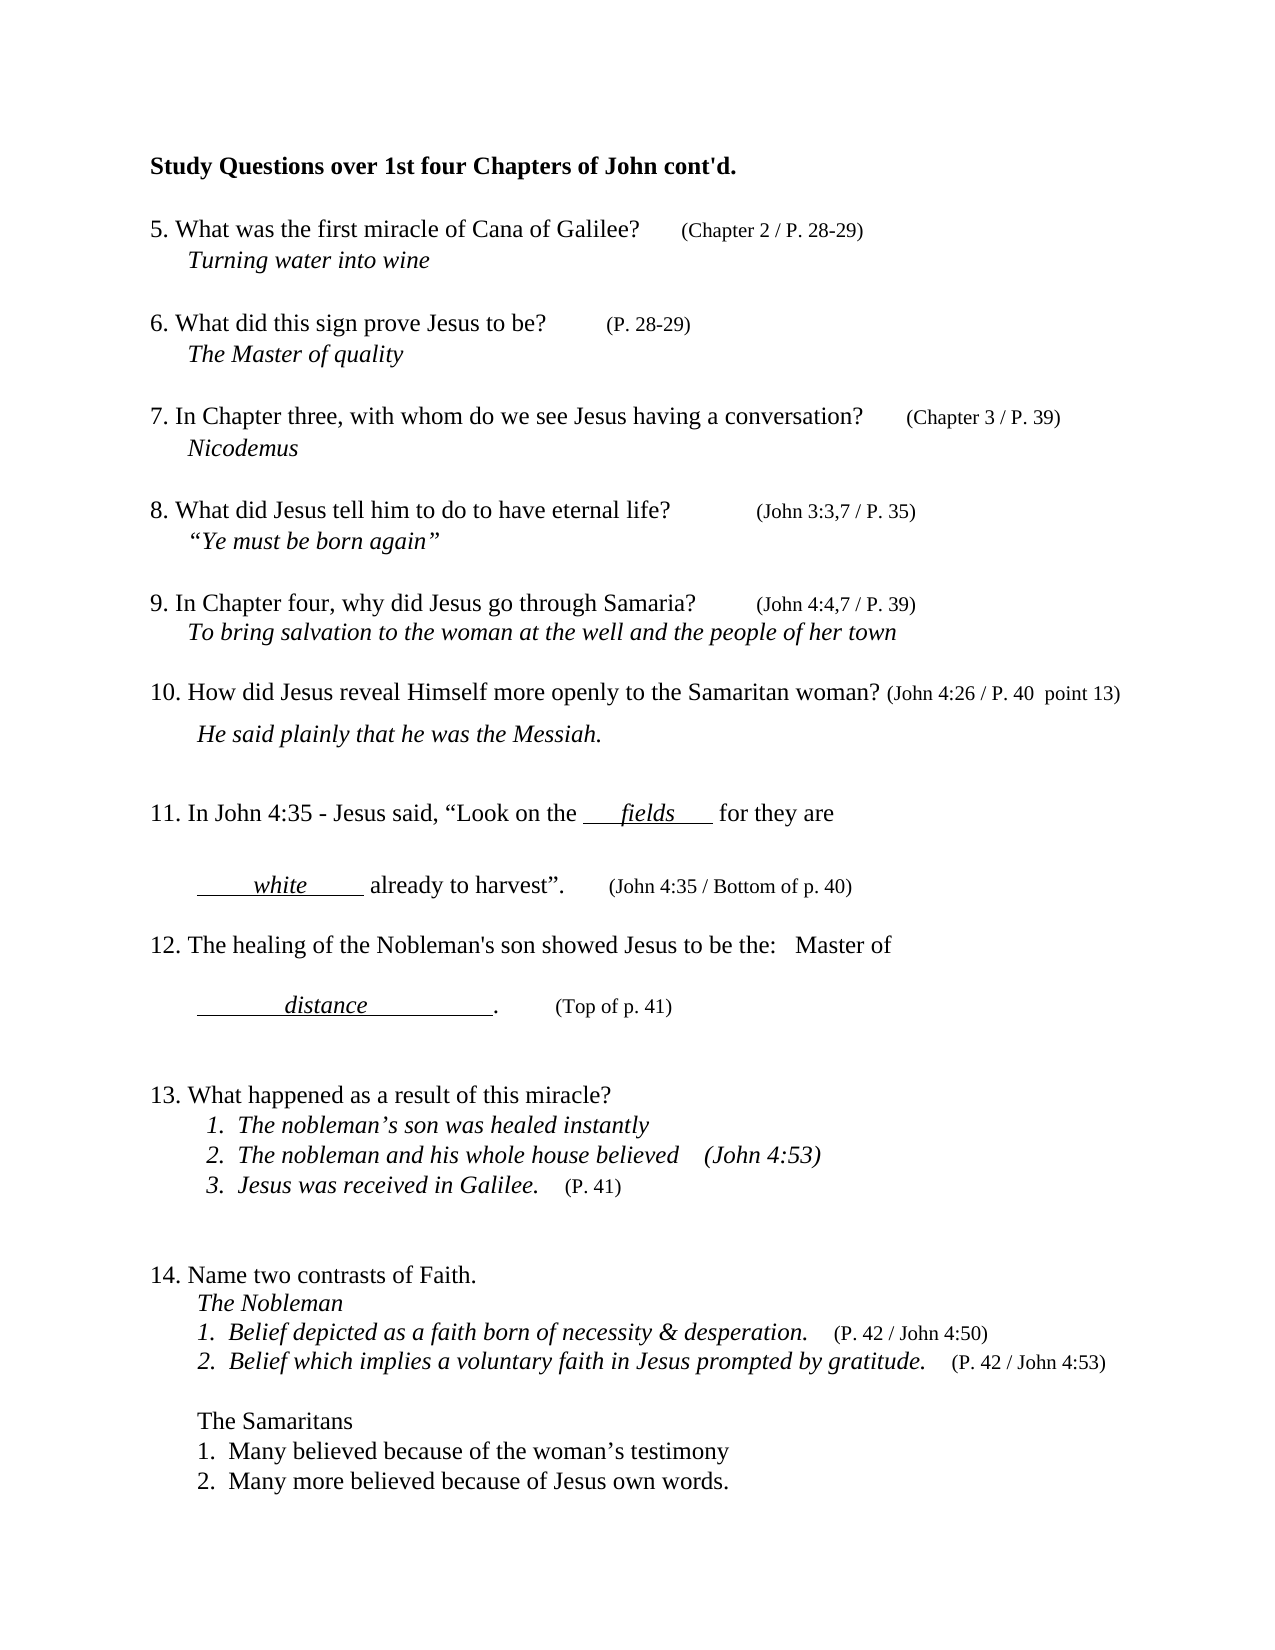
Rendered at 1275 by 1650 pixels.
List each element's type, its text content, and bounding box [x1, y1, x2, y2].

text The Nobleman [197, 1288, 1125, 1317]
text Study Questions over 1st four Chapters of John cont'd. [150, 150, 1125, 180]
text The Master of quality [187, 337, 1125, 368]
text 2. Belief which implies a voluntary faith in Jesus prompted by gratitude. (P. 42 / John 4:53) [197, 1346, 1125, 1375]
text 8. What did Jesus tell him to do to have eternal life? (John 3:3,7 / P. 35) [150, 493, 1125, 524]
text distance . (Top of p. 41) [197, 988, 1125, 1018]
text 12. The healing of the Nobleman's son showed Jesus to be the: Master of [150, 928, 1125, 958]
text The Samaritans [197, 1405, 1125, 1435]
text 2. Many more believed because of Jesus own words. [197, 1465, 1125, 1495]
text 2. The nobleman and his whole house believed (John 4:53) [206, 1138, 1125, 1168]
text 11. In John 4:35 - Jesus said, “Look on the fields for they are [150, 791, 1125, 827]
text 6. What did this sign prove Jesus to be? (P. 28-29) [150, 306, 1125, 337]
text white already to harvest”. (John 4:35 / Bottom of p. 40) [197, 863, 1125, 898]
text 5. What was the first miracle of Cana of Galilee? (Chapter 2 / P. 28-29) [150, 211, 1125, 243]
text To bring salvation to the woman at the well and the people of her town [187, 617, 1125, 646]
text “Ye must be born again” [187, 524, 1125, 555]
text 1. The nobleman’s son was healed instantly [206, 1108, 1125, 1138]
text 14. Name two contrasts of Faith. [150, 1258, 1125, 1288]
text 9. In Chapter four, why did Jesus go through Samaria? (John 4:4,7 / P. 39) [150, 586, 1125, 617]
text Nicodemus [187, 430, 1125, 462]
text He said plainly that he was the Messiah. [197, 706, 1125, 748]
text 7. In Chapter three, with whom do we see Jesus having a conversation? (Chapter 3 / P. 39) [150, 399, 1125, 430]
text 1. Belief depicted as a faith born of necessity & desperation. (P. 42 / John 4:50) [197, 1317, 1125, 1346]
text 13. What happened as a result of this miracle? [150, 1078, 1125, 1108]
text 10. How did Jesus reveal Himself more openly to the Samaritan woman? (John 4:26 / P. 40 point 13) [150, 675, 1125, 706]
text 1. Many believed because of the woman’s testimony [197, 1435, 1125, 1465]
text Turning water into wine [187, 243, 1125, 274]
text 3. Jesus was received in Galilee. (P. 41) [206, 1168, 1125, 1198]
